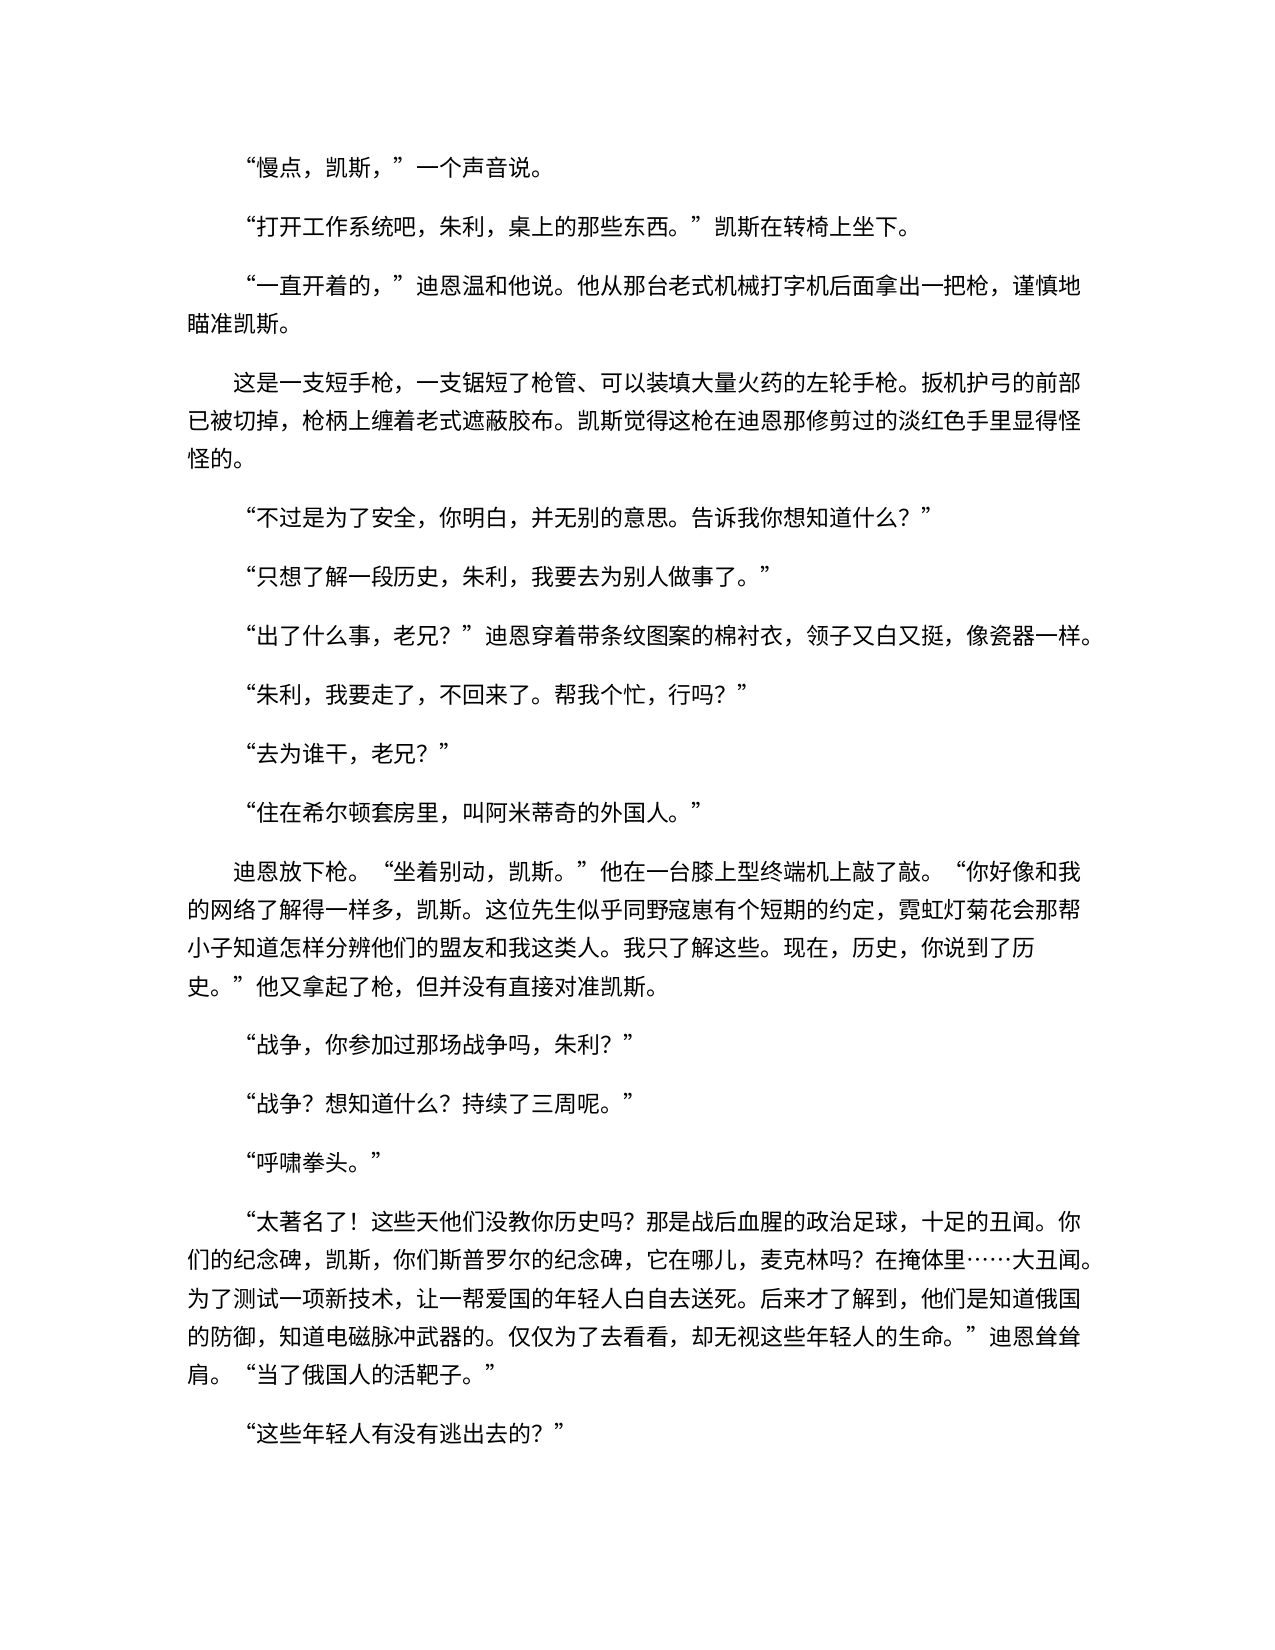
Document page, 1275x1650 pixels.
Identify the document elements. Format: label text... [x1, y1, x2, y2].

text “朱利，我要走了，不回来了。帮我个忙，行吗？” [187, 677, 1087, 710]
text 迪恩放下枪。“坐着别动，凯斯。”他在一台膝上型终端机上敲了敲。“你好像和我的网络了解得一样多，凯斯。这位先生似乎同野寇崽有个短期的约定，霓虹灯菊花会那帮小子知道怎样分辨他们的盟友和我这类人。我只了解这些。现在，历史，你说到了历史。”他又拿起了枪，但并没有直接对准凯斯。 [187, 854, 1087, 1002]
text “不过是为了安全，你明白，并无别的意思。告诉我你想知道什么？” [187, 500, 1087, 533]
text “出了什么事，老兄？”迪恩穿着带条纹图案的棉衬衣，领子又白又挺，像瓷器一样。 [187, 618, 1087, 651]
text “只想了解一段历史，朱利，我要去为别人做事了。” [187, 559, 1087, 592]
text “战争？想知道什么？持续了三周呢。” [187, 1086, 1087, 1119]
text “战争，你参加过那场战争吗，朱利？” [187, 1027, 1087, 1061]
text “呼啸拳头。” [187, 1145, 1087, 1178]
text “打开工作系统吧，朱利，桌上的那些东西。”凯斯在转椅上坐下。 [187, 209, 1087, 242]
text “去为谁干，老兄？” [187, 736, 1087, 769]
text “住在希尔顿套房里，叫阿米蒂奇的外国人。” [187, 795, 1087, 828]
text “一直开着的，”迪恩温和他说。他从那台老式机械打字机后面拿出一把枪，谨慎地瞄准凯斯。 [187, 268, 1087, 339]
text “慢点，凯斯，”一个声音说。 [187, 150, 1087, 183]
text “这些年轻人有没有逃出去的？” [187, 1416, 1087, 1449]
text “太著名了！这些天他们没教你历史吗？那是战后血腥的政治足球，十足的丑闻。你们的纪念碑，凯斯，你们斯普罗尔的纪念碑，它在哪儿，麦克林吗？在掩体里……大丑闻。为了测试一项新技术，让一帮爱国的年轻人白自去送死。后来才了解到，他们是知道俄国的防御，知道电磁脉冲武器的。仅仅为了去看看，却无视这些年轻人的生命。”迪恩耸耸肩。“当了俄国人的活靶子。” [187, 1204, 1087, 1390]
text 这是一支短手枪，一支锯短了枪管、可以装填大量火药的左轮手枪。扳机护弓的前部已被切掉，枪柄上缠着老式遮蔽胶布。凯斯觉得这枪在迪恩那修剪过的淡红色手里显得怪怪的。 [187, 365, 1087, 474]
